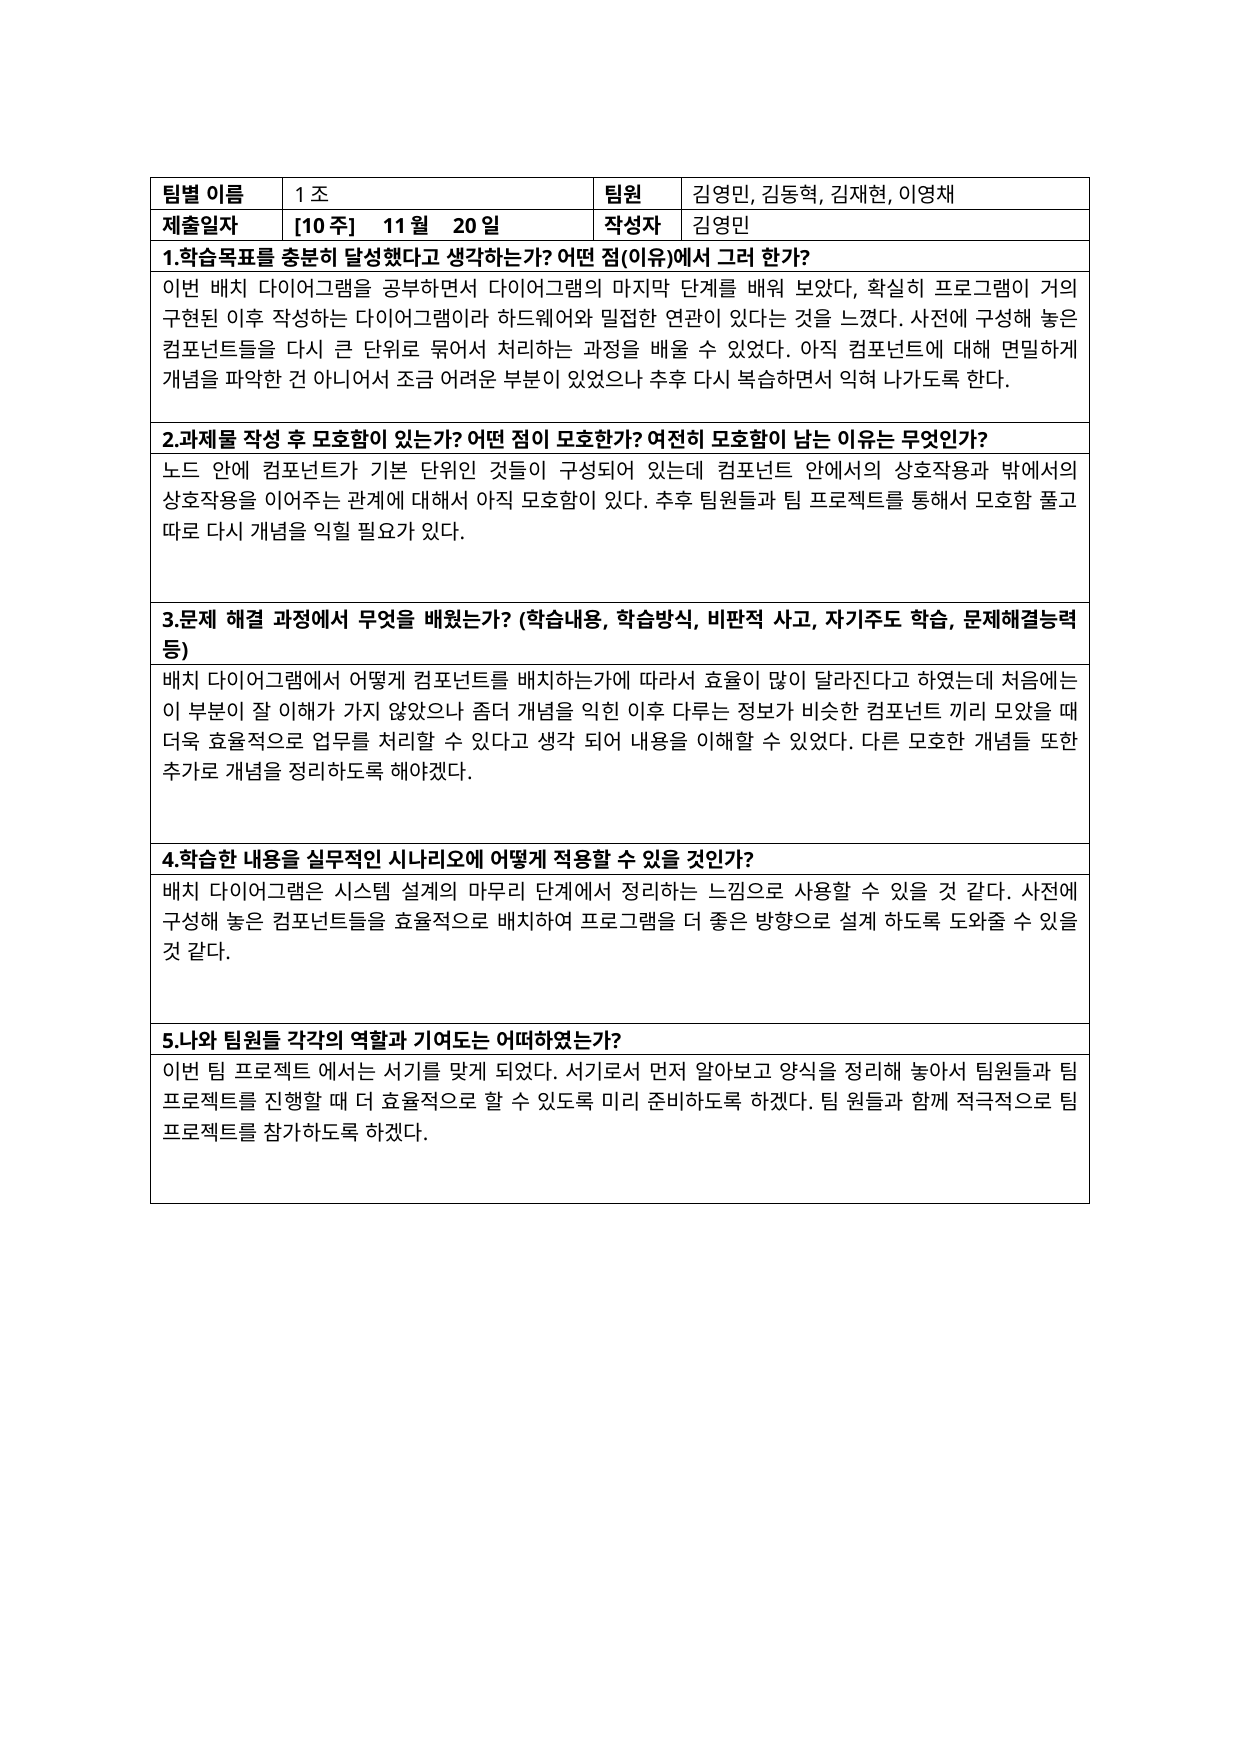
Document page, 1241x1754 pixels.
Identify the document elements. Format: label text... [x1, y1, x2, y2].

table_cell 4.학습한 내용을 실무적인 시나리오에 어떻게 적용할 수 있을 것인가? [151, 844, 1089, 874]
table_header 김영민, 김동혁, 김재현, 이영채 [682, 178, 1089, 208]
table_cell 작성자 [594, 210, 681, 240]
table_cell 3.문제 해결 과정에서 무엇을 배웠는가? (학습내용, 학습방식, 비판적 사고, 자기주도 학습, 문제해결능력 등) [151, 603, 1089, 664]
table_cell 배치 다이어그램은 시스템 설계의 마무리 단계에서 정리하는 느낌으로 사용할 수 있을 것 같다. 사전에 구성해 놓은 컴포넌트들을 효율적으로 배치하여 프로그램을 더 좋은 방향으로 설계 하도록 도와줄 수 있을 것 같다. [151, 875, 1089, 1023]
table_cell 배치 다이어그램에서 어떻게 컴포넌트를 배치하는가에 따라서 효율이 많이 달라진다고 하였는데 처음에는 이 부분이 잘 이해가 가지 않았으나 좀더 개념을 익힌 이후 다루는 정보가 비슷한 컴포넌트 끼리 모았을 때 더욱 효율적으로 업무를 처리할 수 있다고 생각 되어 내용을 이해할 수 있었다. 다른 모호한 개념들 또한 추가로 개념을 정리하도록 해야겠다. [151, 665, 1089, 843]
table_cell 이번 배치 다이어그램을 공부하면서 다이어그램의 마지막 단계를 배워 보았다, 확실히 프로그램이 거의 구현된 이후 작성하는 다이어그램이라 하드웨어와 밀접한 연관이 있다는 것을 느꼈다. 사전에 구성해 놓은 컴포넌트들을 다시 큰 단위로 묶어서 처리하는 과정을 배울 수 있었다. 아직 컴포넌트에 대해 면밀하게 개념을 파악한 건 아니어서 조금 어려운 부분이 있었으나 추후 다시 복습하면서 익혀 나가도록 한다. [151, 272, 1089, 422]
table_cell 이번 팀 프로젝트 에서는 서기를 맞게 되었다. 서기로서 먼저 알아보고 양식을 정리해 놓아서 팀원들과 팀 프로젝트를 진행할 때 더 효율적으로 할 수 있도록 미리 준비하도록 하겠다. 팀 원들과 함께 적극적으로 팀 프로젝트를 참가하도록 하겠다. [151, 1055, 1089, 1203]
table_cell 제출일자 [151, 210, 282, 240]
table_cell 2.과제물 작성 후 모호함이 있는가? 어떤 점이 모호한가? 여전히 모호함이 남는 이유는 무엇인가? [151, 423, 1089, 453]
table_header 팀별 이름 [151, 178, 282, 208]
table_header 팀원 [594, 178, 681, 208]
table_cell [10주] 11월 20일 [283, 210, 593, 240]
table_cell 1.학습목표를 충분히 달성했다고 생각하는가? 어떤 점(이유)에서 그러 한가? [151, 241, 1089, 271]
table_cell 5.나와 팀원들 각각의 역할과 기여도는 어떠하였는가? [151, 1024, 1089, 1054]
table_cell 김영민 [682, 210, 1089, 240]
table_cell 노드 안에 컴포넌트가 기본 단위인 것들이 구성되어 있는데 컴포넌트 안에서의 상호작용과 밖에서의 상호작용을 이어주는 관계에 대해서 아직 모호함이 있다. 추후 팀원들과 팀 프로젝트를 통해서 모호함 풀고 따로 다시 개념을 익힐 필요가 있다. [151, 454, 1089, 602]
table_header 1조 [283, 178, 593, 208]
